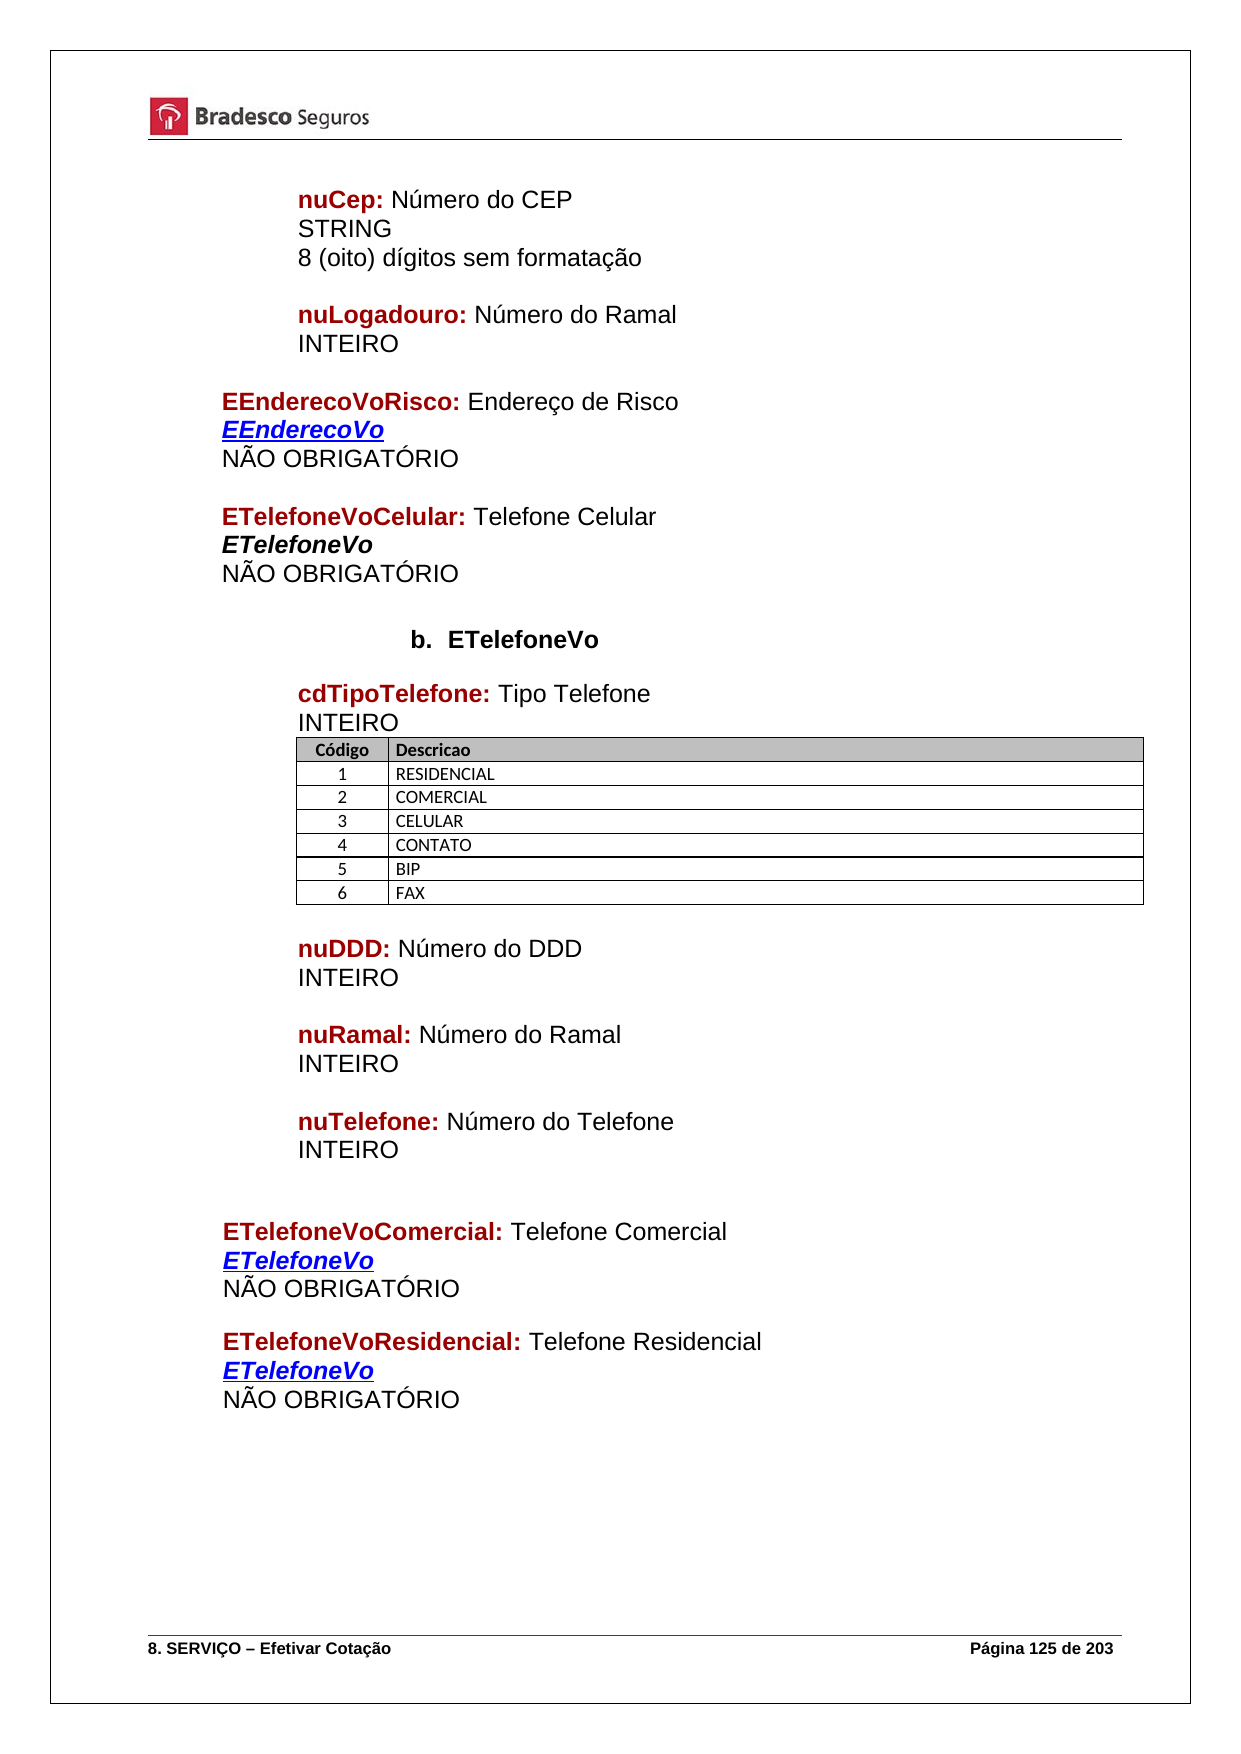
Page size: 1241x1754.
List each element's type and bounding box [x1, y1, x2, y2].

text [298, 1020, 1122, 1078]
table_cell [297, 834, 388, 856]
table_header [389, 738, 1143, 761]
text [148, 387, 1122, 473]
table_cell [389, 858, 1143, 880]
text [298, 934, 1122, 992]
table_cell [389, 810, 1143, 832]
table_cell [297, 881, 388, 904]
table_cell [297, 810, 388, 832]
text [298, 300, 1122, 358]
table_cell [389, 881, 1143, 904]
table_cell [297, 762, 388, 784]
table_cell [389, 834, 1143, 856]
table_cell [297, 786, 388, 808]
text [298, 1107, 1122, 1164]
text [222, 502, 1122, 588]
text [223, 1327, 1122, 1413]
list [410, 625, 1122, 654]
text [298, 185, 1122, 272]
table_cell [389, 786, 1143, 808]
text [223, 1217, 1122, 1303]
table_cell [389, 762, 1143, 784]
picture [149, 85, 380, 139]
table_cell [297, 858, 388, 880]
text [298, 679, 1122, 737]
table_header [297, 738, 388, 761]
